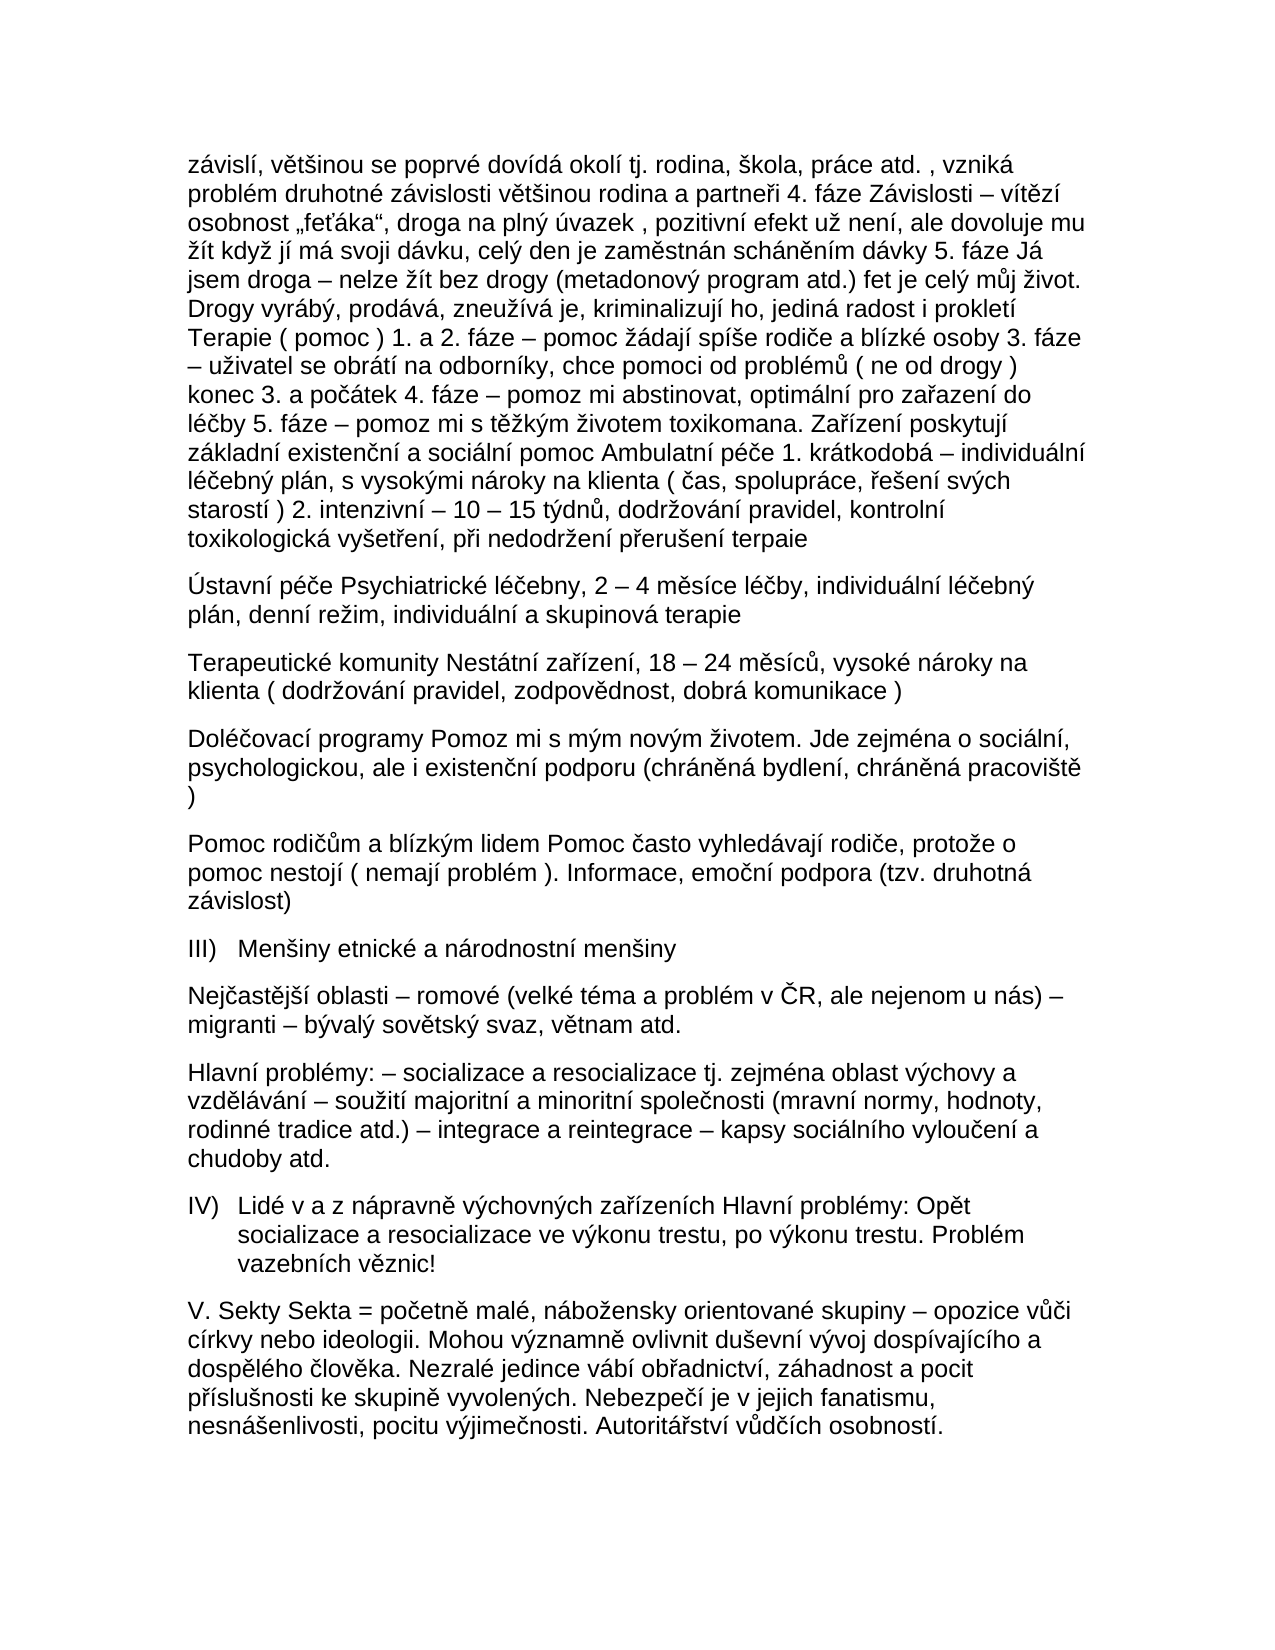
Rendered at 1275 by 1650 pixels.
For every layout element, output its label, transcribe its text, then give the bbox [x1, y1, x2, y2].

text Ústavní péče Psychiatrické léčebny, 2 – 4 měsíce léčby, individuální léčebný plán, denní režim, individuální a skupinová terapie [187, 571, 1087, 629]
list Menšiny etnické a národnostní menšiny [187, 934, 1087, 962]
text Terapeutické komunity Nestátní zařízení, 18 – 24 měsíců, vysoké nároky na klienta ( dodržování pravidel, zodpovědnost, dobrá komunikace ) [187, 647, 1087, 705]
text V. Sekty Sekta = početně malé, nábožensky orientované skupiny – opozice vůči církvy nebo ideologii. Mohou významně ovlivnit duševní vývoj dospívajícího a dospělého člověka. Nezralé jedince vábí obřadnictví, záhadnost a pocit příslušnosti ke skupině vyvolených. Nebezpečí je v jejich fanatismu, nesnášenlivosti, pocitu výjimečnosti. Autoritářství vůdčích osobností. [187, 1296, 1087, 1440]
text Hlavní problémy: – socializace a resocializace tj. zejména oblast výchovy a vzdělávání – soužití majoritní a minoritní společnosti (mravní normy, hodnoty, rodinné tradice atd.) – integrace a reintegrace – kapsy sociálního vyloučení a chudoby atd. [187, 1057, 1087, 1172]
text Pomoc rodičům a blízkým lidem Pomoc často vyhledávají rodiče, protože o pomoc nestojí ( nemají problém ). Informace, emoční podpora (tzv. druhotná závislost) [187, 829, 1087, 915]
text Nejčastější oblasti – romové (velké téma a problém v ČR, ale nejenom u nás) – migranti – bývalý sovětský svaz, větnam atd. [187, 981, 1087, 1039]
list Lidé v a z nápravně výchovných zařízeních Hlavní problémy: Opět socializace a resocializace ve výkonu trestu, po výkonu trestu. Problém vazebních věznic! [187, 1191, 1087, 1277]
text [187, 150, 1087, 552]
text Doléčovací programy Pomoz mi s mým novým životem. Jde zejména o sociální, psychologickou, ale i existenční podporu (chráněná bydlení, chráněná pracoviště ) [187, 724, 1087, 810]
